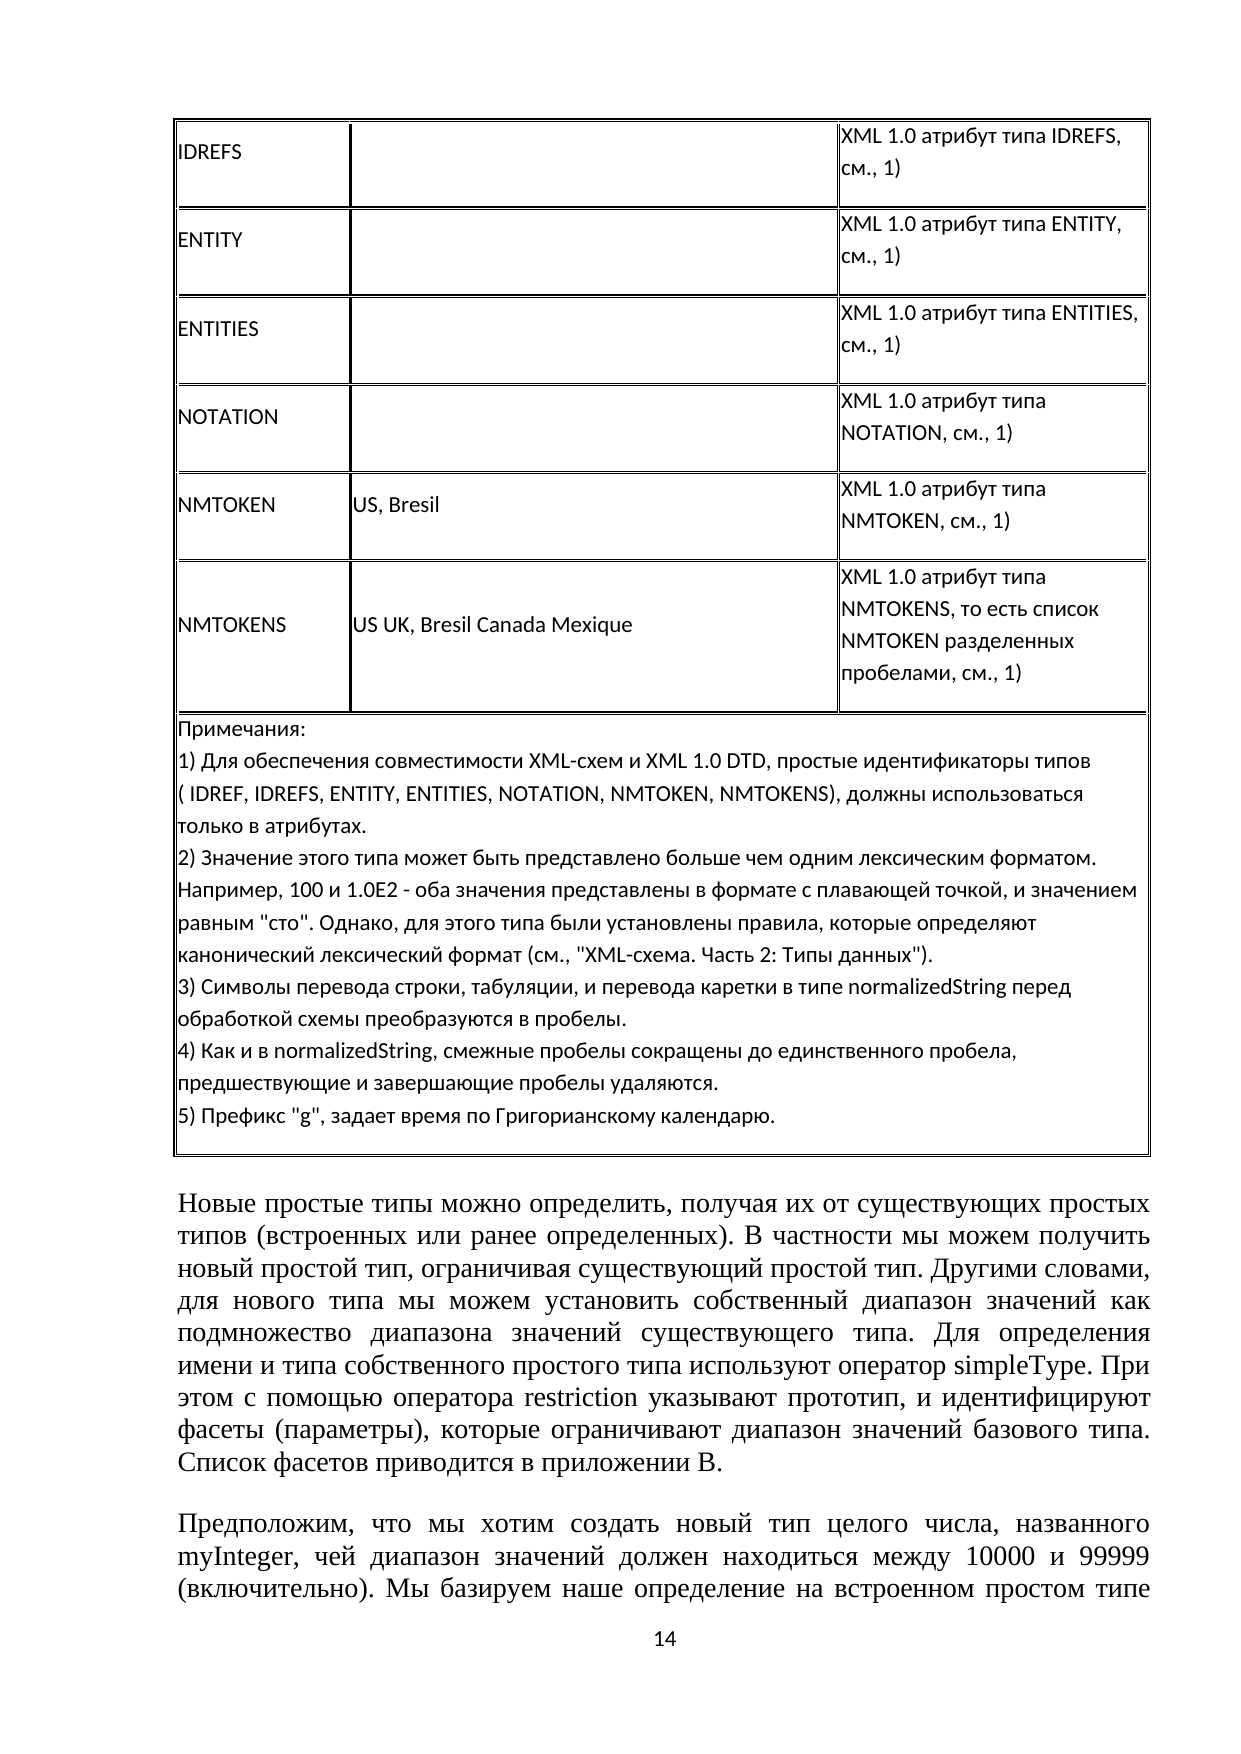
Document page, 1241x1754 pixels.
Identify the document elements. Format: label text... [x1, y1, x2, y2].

table_cell XML 1.0 атрибут типа NMTOKENS, то есть список NMTOKEN разделенных пробелами, см., 1) [839, 559, 1149, 711]
table_cell NMTOKEN [175, 471, 350, 559]
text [177, 1507, 1152, 1604]
table_cell ENTITY [177, 206, 349, 294]
table_cell [352, 386, 837, 471]
table_cell ENTITIES [177, 294, 349, 382]
table_cell US, Bresil [352, 474, 837, 559]
table_cell IDREFS [177, 120, 350, 206]
table_cell XML 1.0 атрибут типа ENTITY, см., 1) [840, 206, 1148, 294]
table_cell XML 1.0 атрибут типа ENTITIES, см., 1) [840, 294, 1148, 382]
table_cell US UK, Bresil Canada Mexique [352, 562, 837, 711]
table_cell [352, 298, 837, 382]
table_cell NOTATION [177, 383, 349, 471]
table_cell XML 1.0 атрибут типа NMTOKEN, см., 1) [839, 471, 1149, 559]
table_cell [352, 210, 837, 294]
table_cell XML 1.0 атрибут типа NOTATION, см., 1) [840, 383, 1148, 471]
text Новые простые типы можно определить, получая их от существующих простых типов (встроенных или ранее определенных). В частности мы можем получить новый простой тип, ограничивая существующий простой тип. Другими словами, для нового типа мы можем установить собственный диапазон значений как подмножество диапазона значений существующего типа. Для определения имени и типа собственного простого типа используют оператор simpleType. При этом c помощью оператора restriction указывают прототип, и идентифицируют фасеты (параметры), которые ограничивают диапазон значений базового типа. Список фасетов приводится в приложении B. [177, 1186, 1152, 1477]
table_cell Примечания: 1) Для обеспечения совместимости XML-схем и XML 1.0 DTD, простые идентификаторы типов ( IDREF, IDREFS, ENTITY, ENTITIES, NOTATION, NMTOKEN, NMTOKENS), должны использоваться только в атрибутах. 2) Значение этого типа может быть представлено больше чем одним лексическим форматом. Например, 100 и 1.0E2 - оба значения представлены в формате с плавающей точкой, и значением равным "сто". Однако, для этого типа были установлены правила, которые определяют канонический лексический формат (см., "XML-схема. Часть 2: Типы данных"). 3) Символы перевода строки, табуляции, и перевода каретки в типе normalizedString перед обработкой схемы преобразуются в пробелы. 4) Как и в normalizedString, смежные пробелы сокращены до единственного пробела, предшествующие и завершающие пробелы удаляются. 5) Префикс "g", задает время по Григорианскому календарю. [177, 711, 1148, 1153]
table_cell XML 1.0 атрибут типа IDREFS, см., 1) [839, 122, 1148, 206]
table_cell NMTOKENS [175, 559, 350, 711]
table_cell [350, 122, 838, 206]
